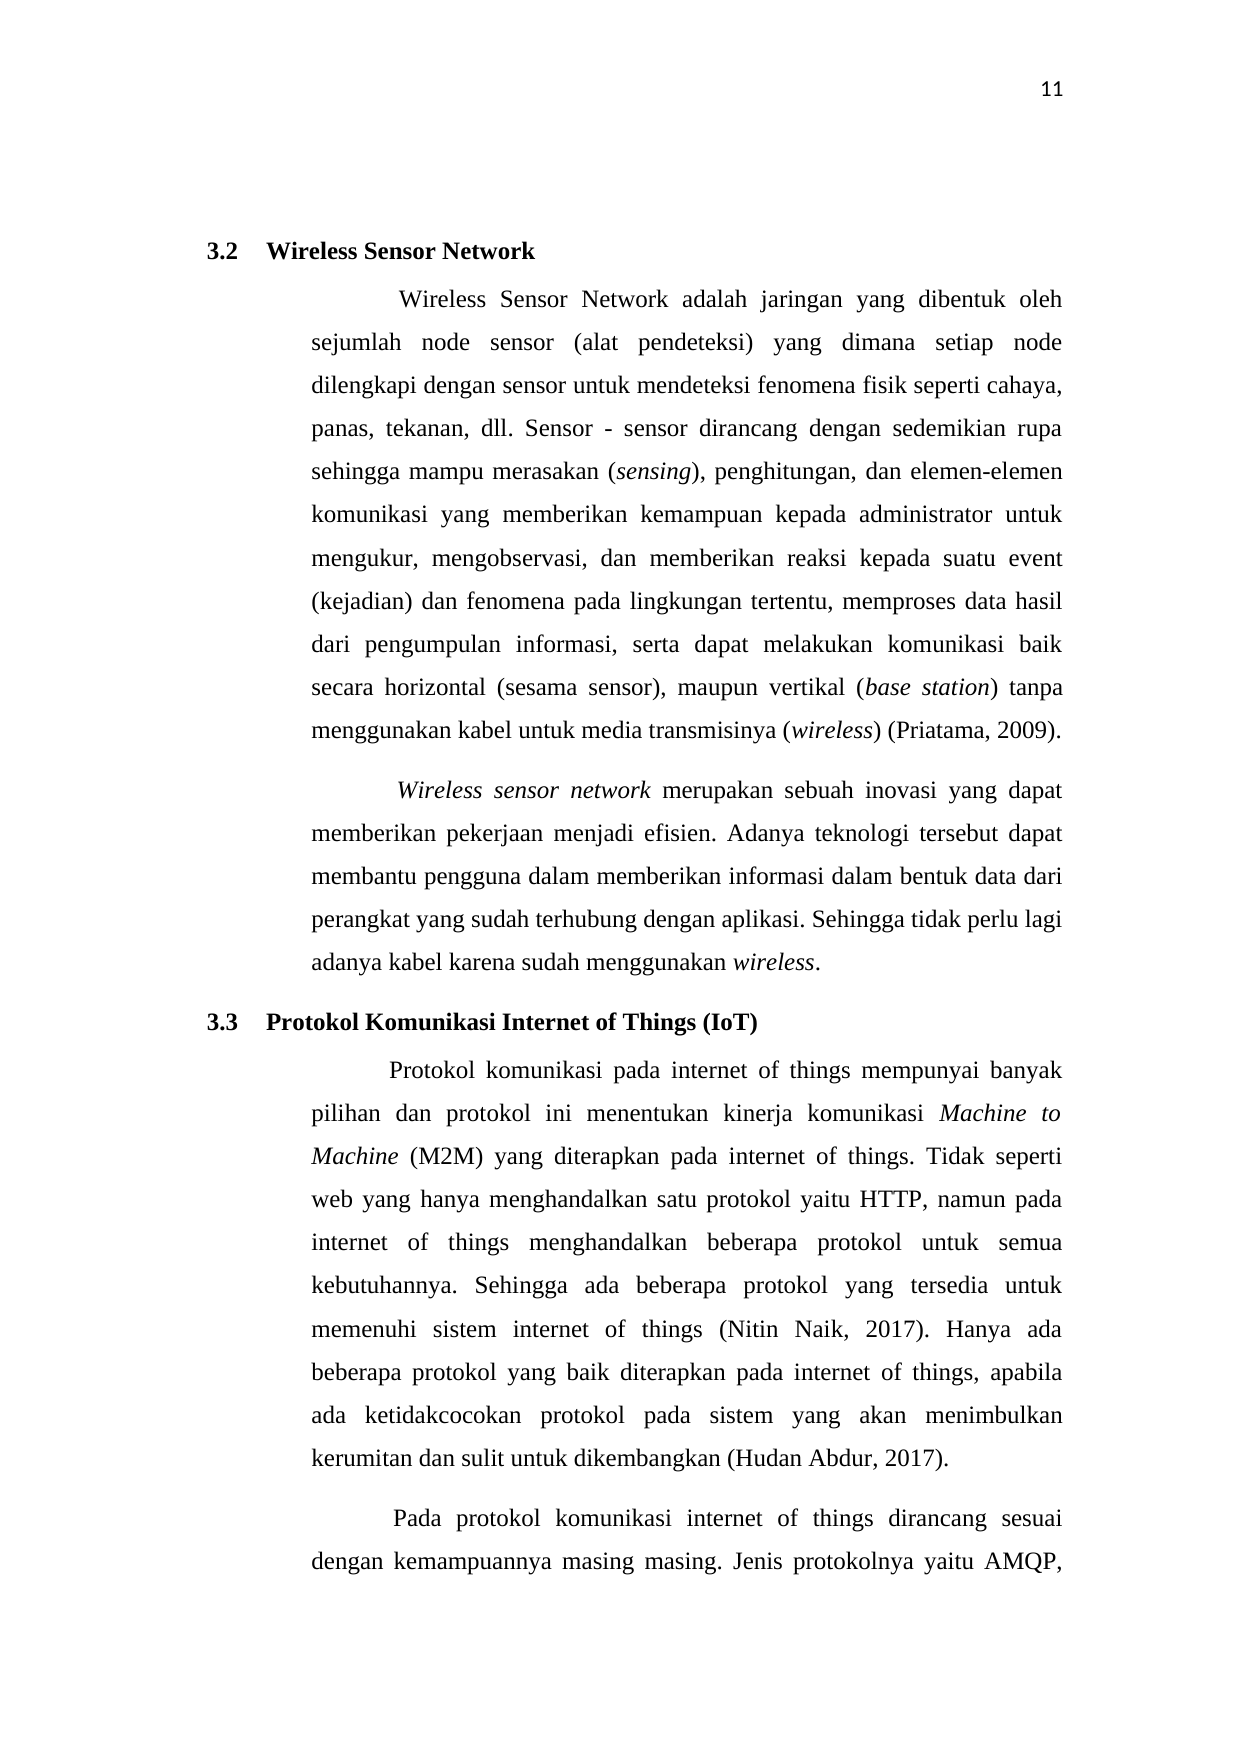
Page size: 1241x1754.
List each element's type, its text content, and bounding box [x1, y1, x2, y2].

text Wireless sensor network merupakan sebuah inovasi yang dapat memberikan pekerjaan menjadi efisien. Adanya teknologi tersebut dapat membantu pengguna dalam memberikan informasi dalam bentuk data dari perangkat yang sudah terhubung dengan aplikasi. Sehingga tidak perlu lagi adanya kabel karena sudah menggunakan wireless. [311, 775, 1063, 976]
list Protokol Komunikasi Internet of Things (IoT) [207, 1007, 1063, 1036]
text Protokol komunikasi pada internet of things mempunyai banyak pilihan dan protokol ini menentukan kinerja komunikasi Machine to Machine (M2M) yang diterapkan pada internet of things. Tidak seperti web yang hanya menghandalkan satu protokol yaitu HTTP, namun pada internet of things menghandalkan beberapa protokol untuk semua kebutuhannya. Sehingga ada beberapa protokol yang tersedia untuk memenuhi sistem internet of things (Nitin Naik, 2017). Hanya ada beberapa protokol yang baik diterapkan pada internet of things, apabila ada ketidakcocokan protokol pada sistem yang akan menimbulkan kerumitan dan sulit untuk dikembangkan (Hudan Abdur, 2017). [311, 1055, 1063, 1472]
text Wireless Sensor Network adalah jaringan yang dibentuk oleh sejumlah node sensor (alat pendeteksi) yang dimana setiap node dilengkapi dengan sensor untuk mendeteksi fenomena fisik seperti cahaya, panas, tekanan, dll. Sensor - sensor dirancang dengan sedemikian rupa sehingga mampu merasakan (sensing), penghitungan, dan elemen-elemen komunikasi yang memberikan kemampuan kepada administrator untuk mengukur, mengobservasi, dan memberikan reaksi kepada suatu event (kejadian) dan fenomena pada lingkungan tertentu, memproses data hasil dari pengumpulan informasi, serta dapat melakukan komunikasi baik secara horizontal (sesama sensor), maupun vertikal (base station) tanpa menggunakan kabel untuk media transmisinya (wireless) (Priatama, 2009). [311, 284, 1063, 744]
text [311, 1503, 1063, 1575]
list Wireless Sensor Network [207, 236, 1063, 265]
